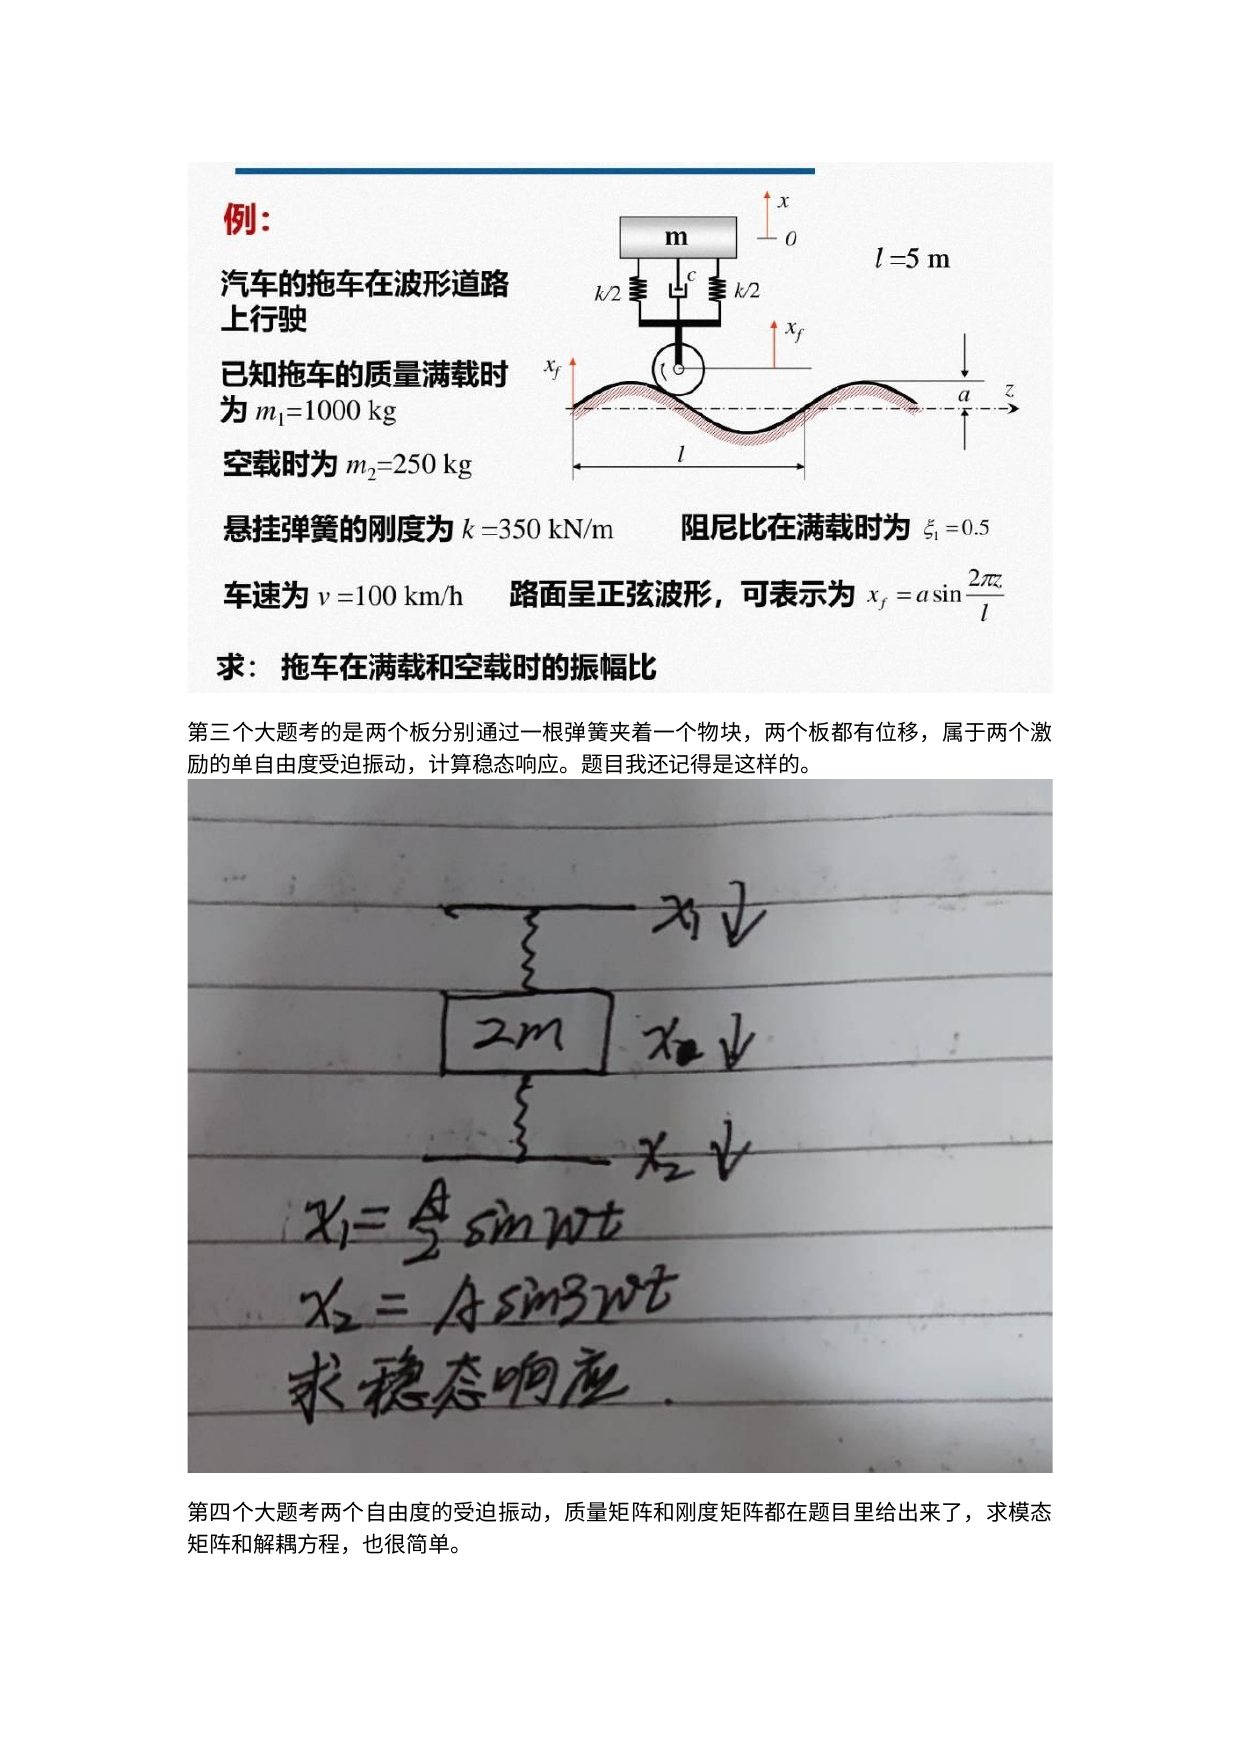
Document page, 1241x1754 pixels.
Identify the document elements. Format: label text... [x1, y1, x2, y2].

picture [187, 779, 1053, 1473]
text 第三个大题考的是两个板分别通过一根弹簧夹着一个物块，两个板都有位移，属于两个激励的单自由度受迫振动，计算稳态响应。题目我还记得是这样的。 [187, 714, 1053, 779]
picture [187, 162, 1053, 693]
text 第四个大题考两个自由度的受迫振动，质量矩阵和刚度矩阵都在题目里给出来了，求模态矩阵和解耦方程，也很简单。 [187, 1494, 1053, 1559]
